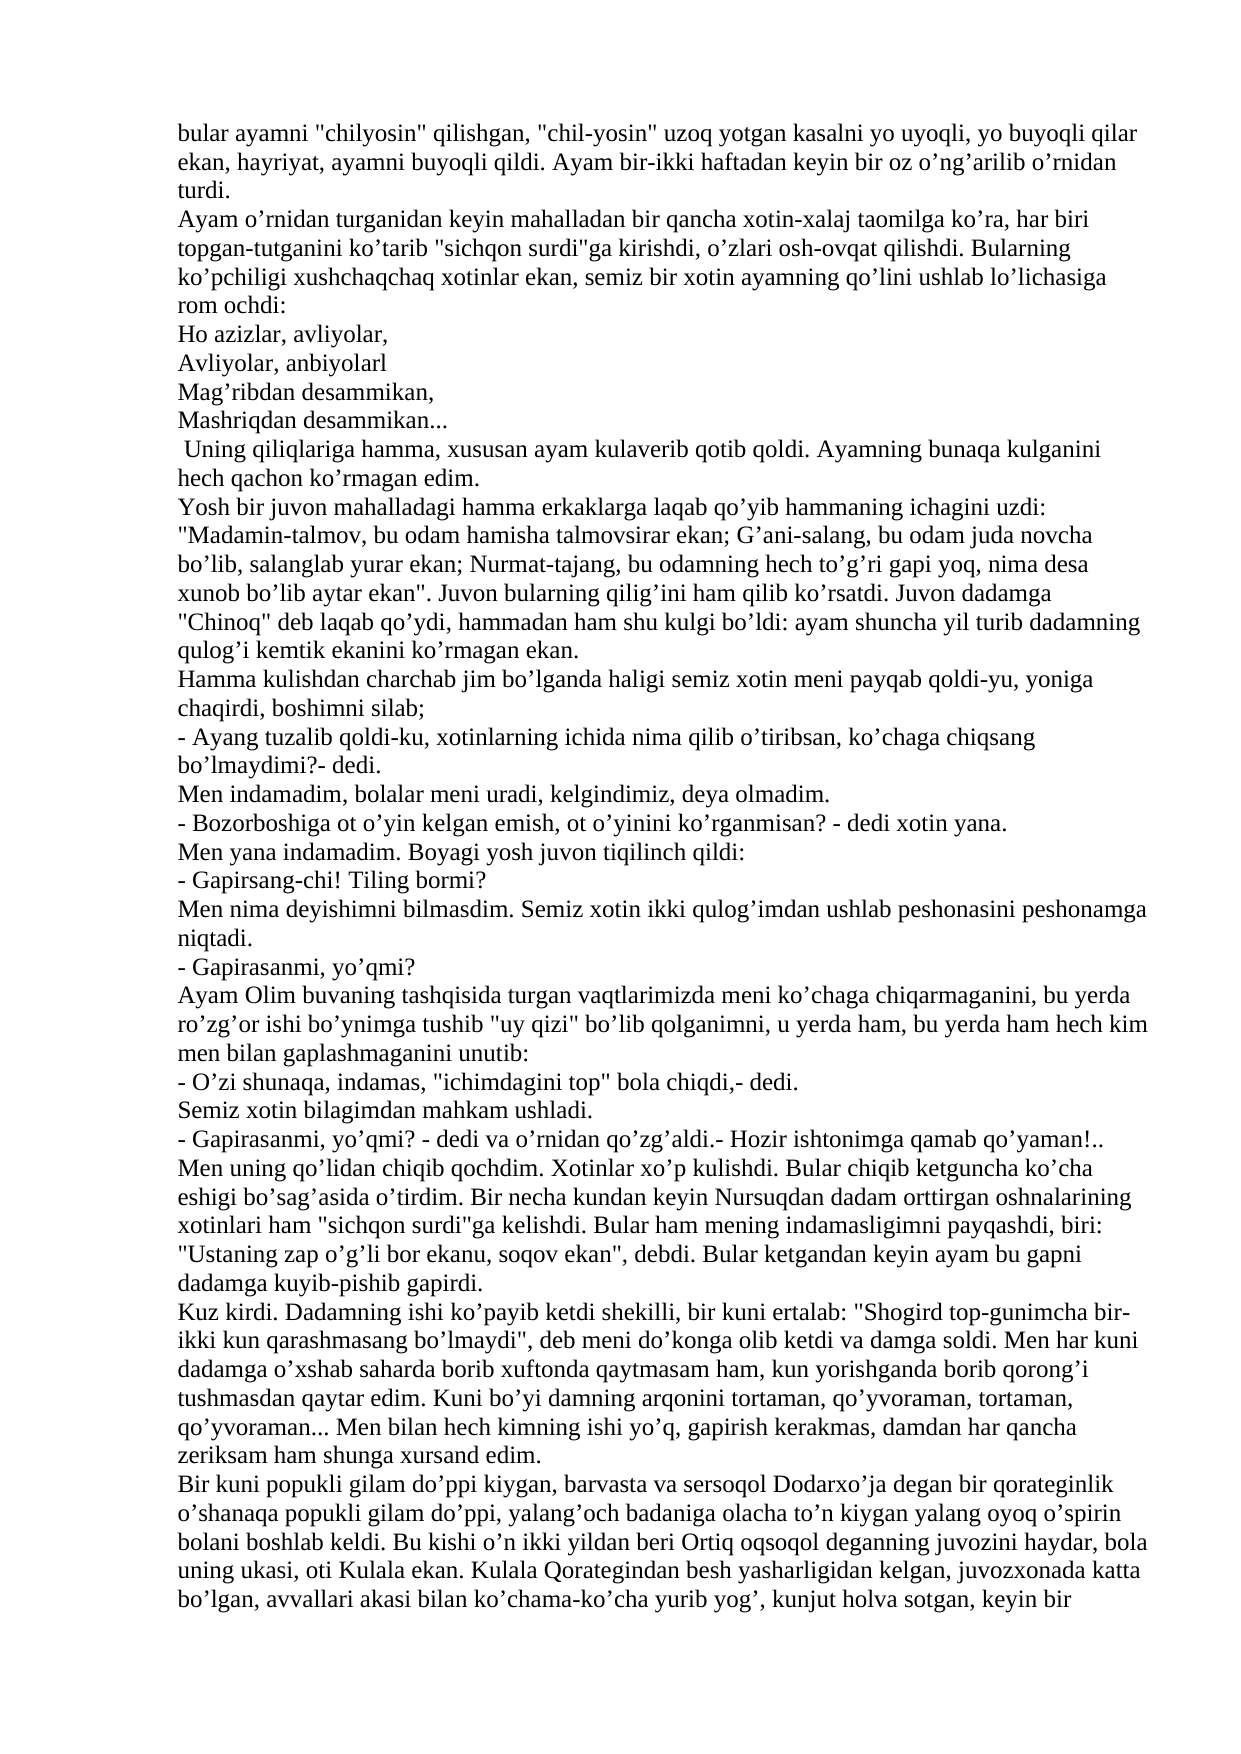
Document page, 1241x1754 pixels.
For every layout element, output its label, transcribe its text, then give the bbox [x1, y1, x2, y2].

text Ho azizlar, avliyolar, [177, 319, 1152, 348]
text Men uning qo’lidan chiqib qochdim. Xotinlar xo’p kulishdi. Bular chiqib ketguncha ko’cha eshigi bo’sag’asida o’tirdim. Bir necha kundan keyin Nursuqdan dadam orttirgan oshnalarining xotinlari ham "sichqon surdi"ga kelishdi. Bular ham mening indamasligimni payqashdi, biri: "Ustaning zap o’g’li bor ekanu, soqov ekan", debdi. Bular ketgandan keyin ayam bu gapni dadamga kuyib-pishib gapirdi. [177, 1153, 1152, 1297]
text Men yana indamadim. Boyagi yosh juvon tiqilinch qildi: [177, 837, 1152, 866]
text Mashriqdan desammikan... [177, 406, 1152, 434]
text Kuz kirdi. Dadamning ishi ko’payib ketdi shekilli, bir kuni ertalab: "Shogird top-gunimcha bir-ikki kun qarashmasang bo’lmaydi", deb meni do’konga olib ketdi va damga soldi. Men har kuni dadamga o’xshab saharda borib xuftonda qaytmasam ham, kun yorishganda borib qorong’i tushmasdan qaytar edim. Kuni bo’yi damning arqonini tortaman, qo’yvoraman, tortaman, qo’yvoraman... Men bilan hech kimning ishi yo’q, gapirish kerakmas, damdan har qancha zeriksam ham shunga xursand edim. [177, 1297, 1152, 1469]
text Ayam Olim buvaning tashqisida turgan vaqtlarimizda meni ko’chaga chiqarmaganini, bu yerda ro’zg’or ishi bo’ynimga tushib "uy qizi" bo’lib qolganimni, u yerda ham, bu yerda ham hech kim men bilan gaplashmaganini unutib: [177, 981, 1152, 1067]
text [177, 118, 1152, 204]
text Uning qiliqlariga hamma, xususan ayam kulaverib qotib qoldi. Ayamning bunaqa kulganini hech qachon ko’rmagan edim. [177, 434, 1152, 492]
text - O’zi shunaqa, indamas, "ichimdagini top" bola chiqdi,- dedi. [177, 1067, 1152, 1096]
text Hamma kulishdan charchab jim bo’lganda haligi semiz xotin meni payqab qoldi-yu, yoniga chaqirdi, boshimni silab; [177, 664, 1152, 722]
text Mag’ribdan desammikan, [177, 377, 1152, 406]
text - Gapirasanmi, yo’qmi? - dedi va o’rnidan qo’zg’aldi.- Hozir ishtonimga qamab qo’yaman!.. [177, 1124, 1152, 1153]
text - Bozorboshiga ot o’yin kelgan emish, ot o’yinini ko’rganmisan? - dedi xotin yana. [177, 808, 1152, 837]
text Yosh bir juvon mahalladagi hamma erkaklarga laqab qo’yib hammaning ichagini uzdi: "Madamin-talmov, bu odam hamisha talmovsirar ekan; G’ani-salang, bu odam juda novcha bo’lib, salanglab yurar ekan; Nurmat-tajang, bu odamning hech to’g’ri gapi yoq, nima desa xunob bo’lib aytar ekan". Juvon bularning qilig’ini ham qilib ko’rsatdi. Juvon dadamga "Chinoq" deb laqab qo’ydi, hammadan ham shu kulgi bo’ldi: ayam shuncha yil turib dadamning qulog’i kemtik ekanini ko’rmagan ekan. [177, 492, 1152, 664]
text Men indamadim, bolalar meni uradi, kelgindimiz, deya olmadim. [177, 779, 1152, 808]
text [177, 1469, 1152, 1613]
text Ayam o’rnidan turganidan keyin mahalladan bir qancha xotin-xalaj taomilga ko’ra, har biri topgan-tutganini ko’tarib "sichqon surdi"ga kirishdi, o’zlari osh-ovqat qilishdi. Bularning ko’pchiligi xushchaqchaq xotinlar ekan, semiz bir xotin ayamning qo’lini ushlab lo’lichasiga rom ochdi: [177, 204, 1152, 319]
text - Ayang tuzalib qoldi-ku, xotinlarning ichida nima qilib o’tiribsan, ko’chaga chiqsang bo’lmaydimi?- dedi. [177, 722, 1152, 779]
text Men nima deyishimni bilmasdim. Semiz xotin ikki qulog’imdan ushlab peshonasini peshonamga niqtadi. [177, 894, 1152, 952]
text - Gapirasanmi, yo’qmi? [177, 952, 1152, 981]
text Semiz xotin bilagimdan mahkam ushladi. [177, 1096, 1152, 1124]
text - Gapirsang-chi! Tiling bormi? [177, 866, 1152, 894]
text Avliyolar, anbiyolarl [177, 348, 1152, 377]
